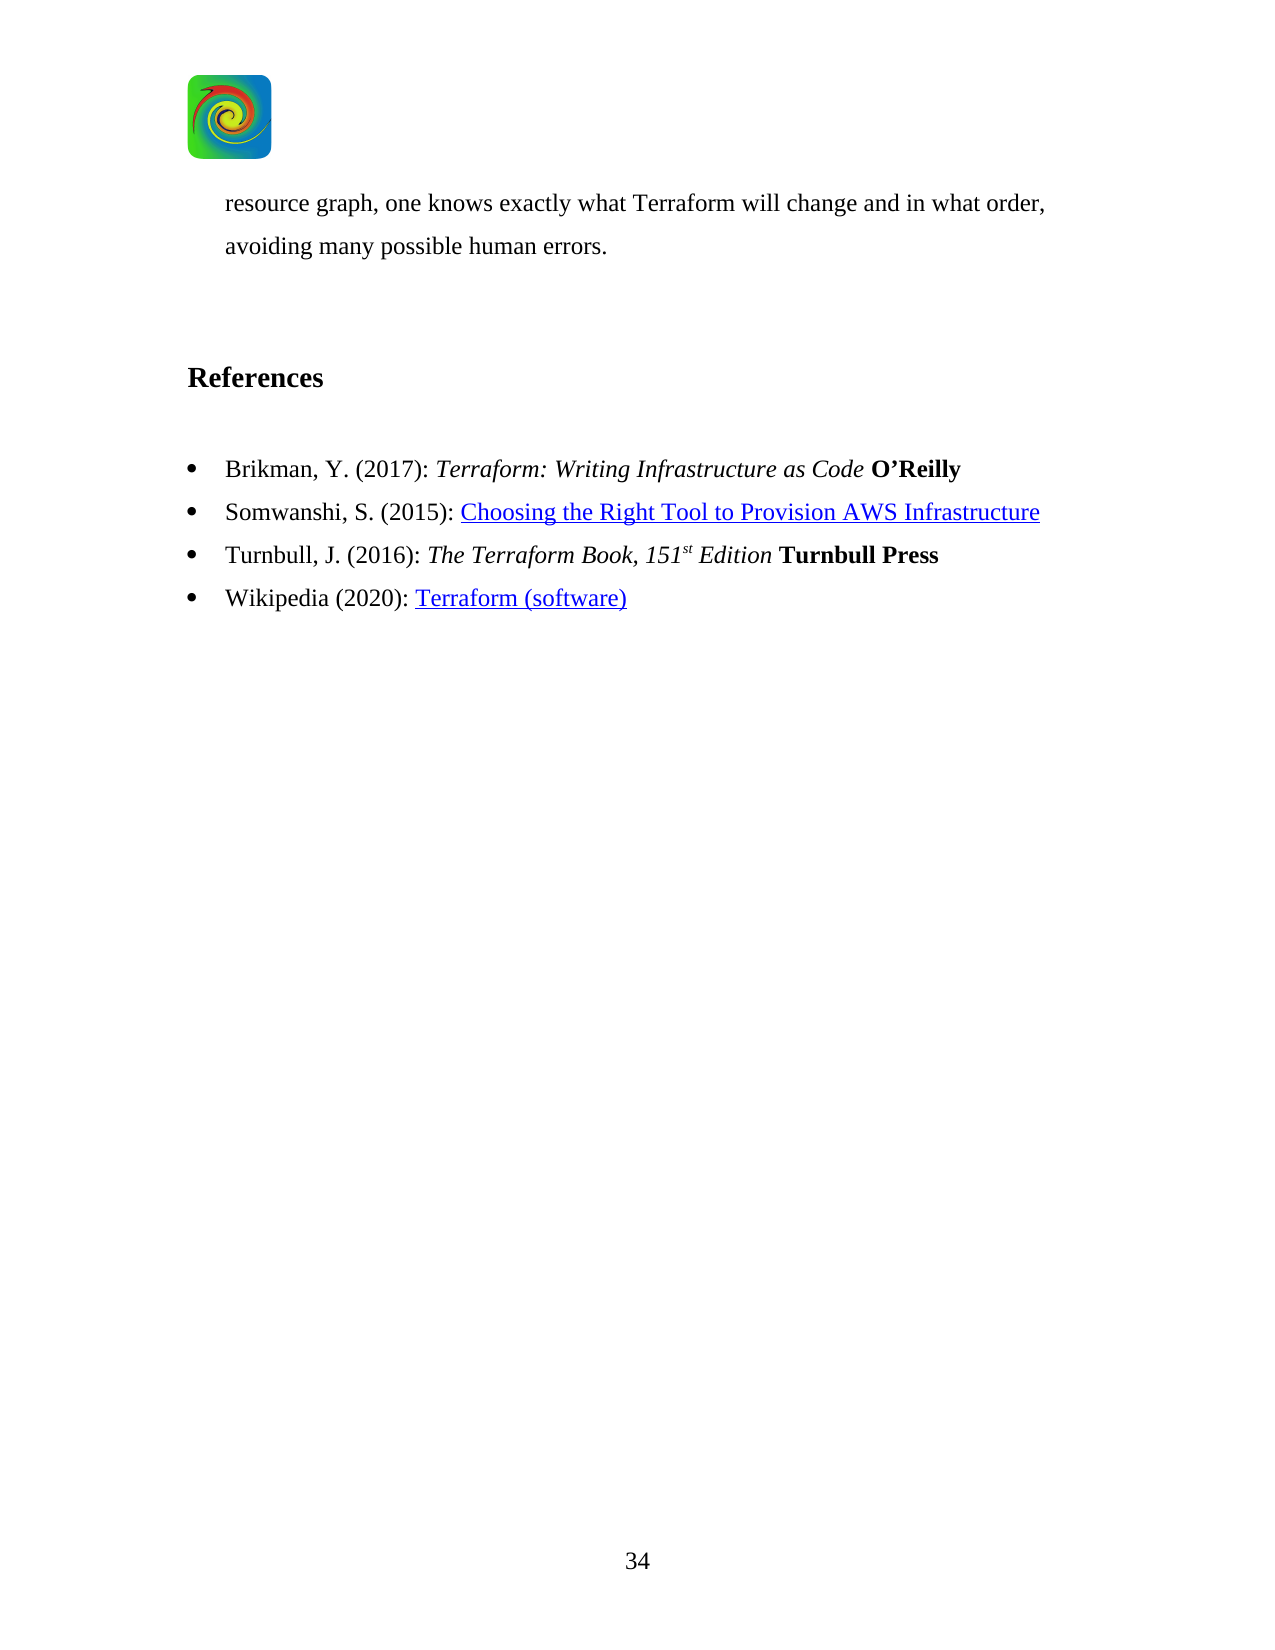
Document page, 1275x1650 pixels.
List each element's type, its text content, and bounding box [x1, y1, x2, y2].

list Turnbull, J. (2016): The Terraform Book, 151st Edition Turnbull Press [187, 540, 1087, 569]
list Wikipedia (2020): Terraform (software) [187, 583, 1087, 612]
text References [187, 360, 1087, 394]
picture [187, 75, 261, 159]
list Somwanshi, S. (2015): Choosing the Right Tool to Provision AWS Infrastructure [187, 497, 1087, 526]
list Brikman, Y. (2017): Terraform: Writing Infrastructure as Code O’Reilly [187, 454, 1087, 482]
picture [220, 75, 272, 159]
